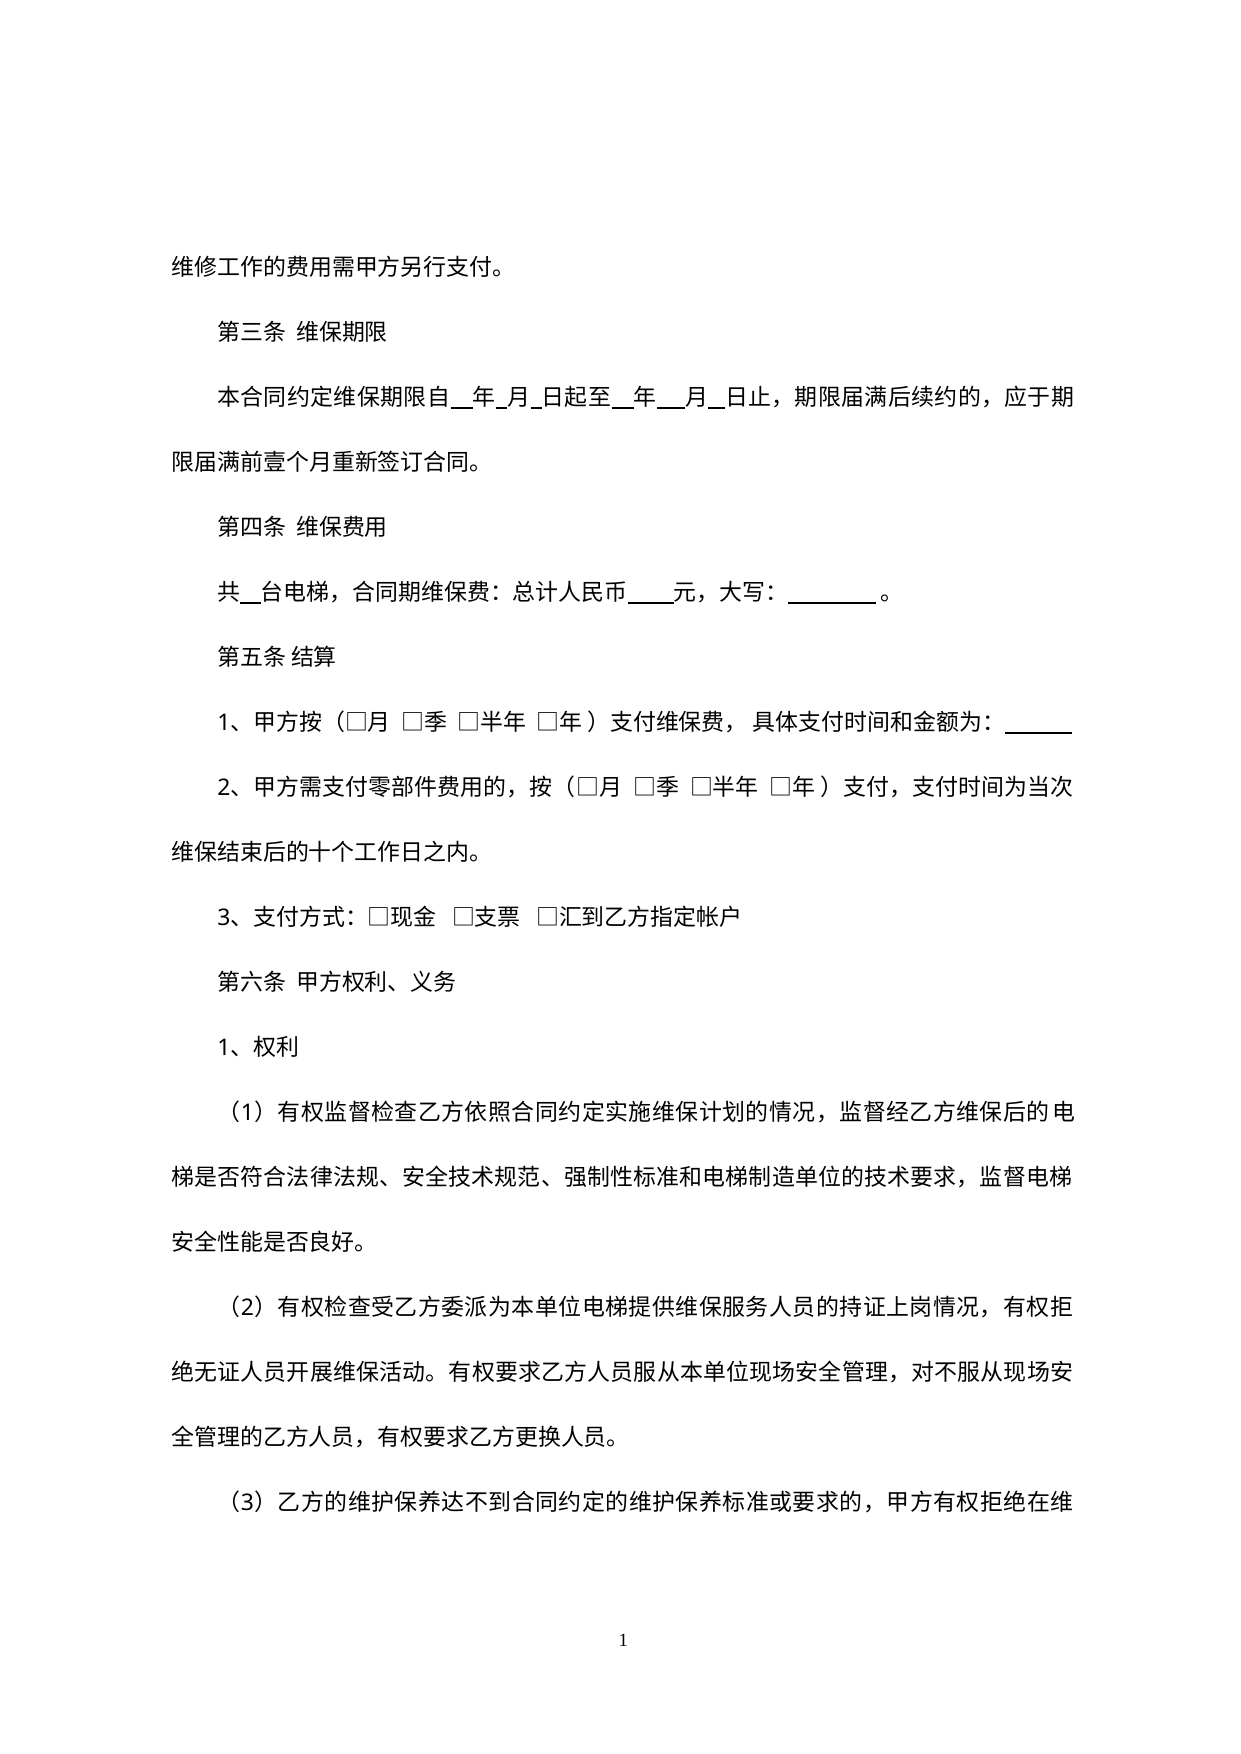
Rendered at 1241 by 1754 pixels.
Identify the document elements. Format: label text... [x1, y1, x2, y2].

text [171, 233, 1075, 298]
text 第三条 维保期限 [171, 298, 1075, 363]
text 1、甲方按（□月 □季 □半年 □年 ）支付维保费， 具体支付时间和金额为： [171, 688, 1075, 753]
text 共 台电梯，合同期维保费：总计人民币 元，大写： 。 [171, 558, 1075, 623]
text （1）有权监督检查乙方依照合同约定实施维保计划的情况，监督经乙方维保后的电梯是否符合法律法规、安全技术规范、强制性标准和电梯制造单位的技术要求，监督电梯安全性能是否良好。 [171, 1078, 1075, 1273]
text 本合同约定维保期限自 年 月 日起至 年 月 日止，期限届满后续约的，应于期限届满前壹个月重新签订合同。 [171, 363, 1075, 493]
text 2、甲方需支付零部件费用的，按（□月 □季 □半年 □年 ）支付，支付时间为当次维保结束后的十个工作日之内。 [171, 753, 1075, 883]
text 第六条 甲方权利、义务 [171, 948, 1075, 1013]
text 第五条 结算 [171, 623, 1075, 688]
text 3、支付方式：□现金 □支票 □汇到乙方指定帐户 [171, 883, 1075, 948]
text （2）有权检查受乙方委派为本单位电梯提供维保服务人员的持证上岗情况，有权拒绝无证人员开展维保活动。有权要求乙方人员服从本单位现场安全管理，对不服从现场安全管理的乙方人员，有权要求乙方更换人员。 [171, 1273, 1075, 1468]
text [171, 1468, 1075, 1533]
text 1、权利 [171, 1013, 1075, 1078]
text 第四条 维保费用 [171, 493, 1075, 558]
